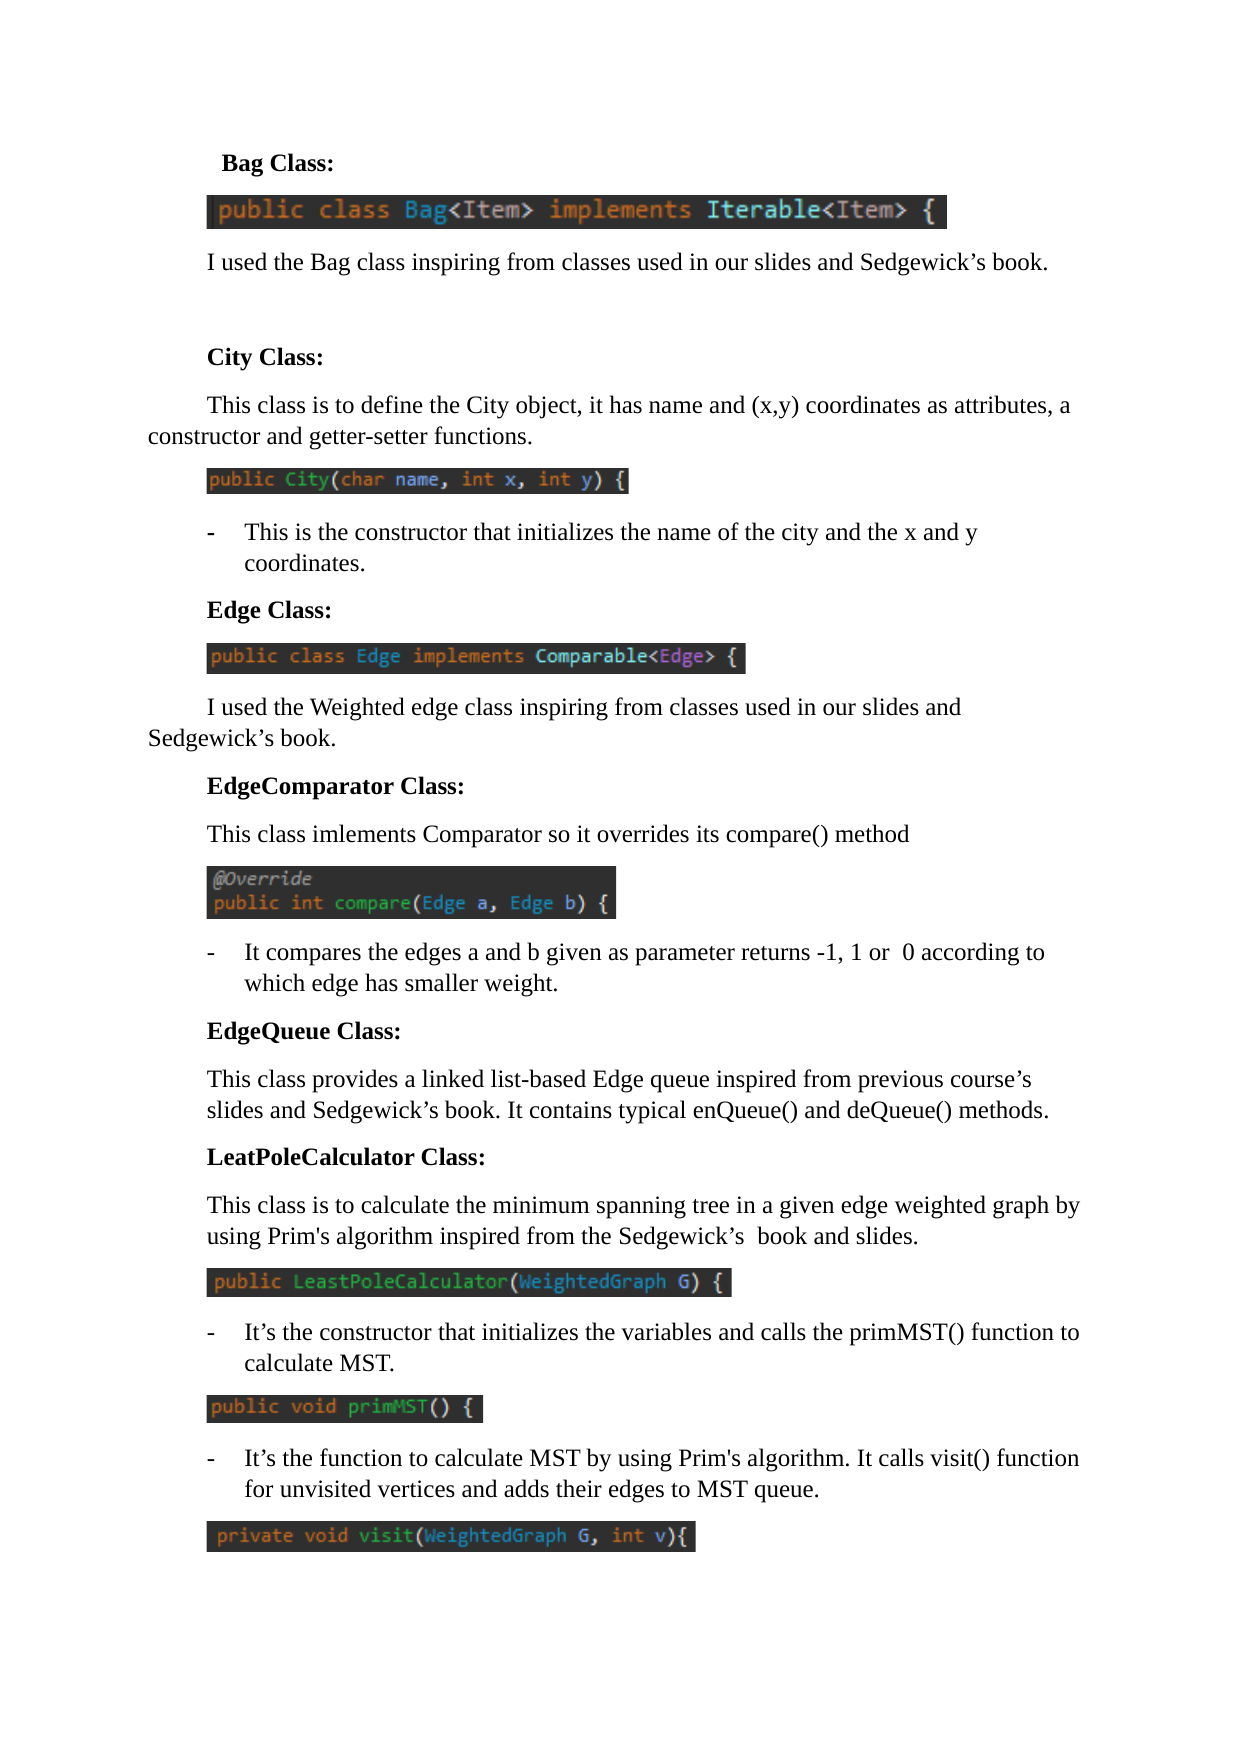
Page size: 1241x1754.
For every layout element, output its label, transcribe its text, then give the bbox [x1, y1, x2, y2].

text This class imlements Comparator so it overrides its compare() method [207, 819, 1093, 848]
text City Class: [148, 342, 1093, 371]
list It’s the function to calculate MST by using Prim's algorithm. It calls visit() function for unvisited vertices and adds their edges to MST queue. [207, 1443, 1093, 1503]
picture [206, 866, 617, 919]
text This class provides a linked list-based Edge queue inspired from previous course’s slides and Sedgewick’s book. It contains typical enQueue() and deQueue() methods. [207, 1064, 1093, 1123]
text EdgeQueue Class: [207, 1016, 1093, 1045]
picture [206, 468, 629, 494]
text Edge Class: [148, 595, 1093, 624]
picture [206, 643, 746, 674]
text This class is to calculate the minimum spanning tree in a given edge weighted graph by using Prim's algorithm inspired from the Sedgewick’s book and slides. [207, 1190, 1093, 1250]
list This is the constructor that initializes the name of the city and the x and y coordinates. [207, 517, 1093, 576]
text I used the Bag class inspiring from classes used in our slides and Sedgewick’s book. [148, 247, 1093, 276]
picture [206, 195, 947, 229]
list It compares the edges a and b given as parameter returns -1, 1 or 0 according to which edge has smaller weight. [207, 937, 1093, 997]
picture [206, 1395, 484, 1423]
text This class is to define the City object, it has name and (x,y) coordinates as attributes, a constructor and getter-setter functions. [148, 390, 1093, 450]
picture [206, 1268, 732, 1297]
text LeatPoleCalculator Class: [207, 1142, 1093, 1171]
picture [206, 1521, 696, 1552]
text EdgeComparator Class: [207, 771, 1093, 800]
list It’s the constructor that initializes the variables and calls the primMST() function to calculate MST. [207, 1317, 1093, 1376]
text I used the Weighted edge class inspiring from classes used in our slides and Sedgewick’s book. [148, 692, 1093, 752]
text Bag Class: [148, 148, 1093, 176]
